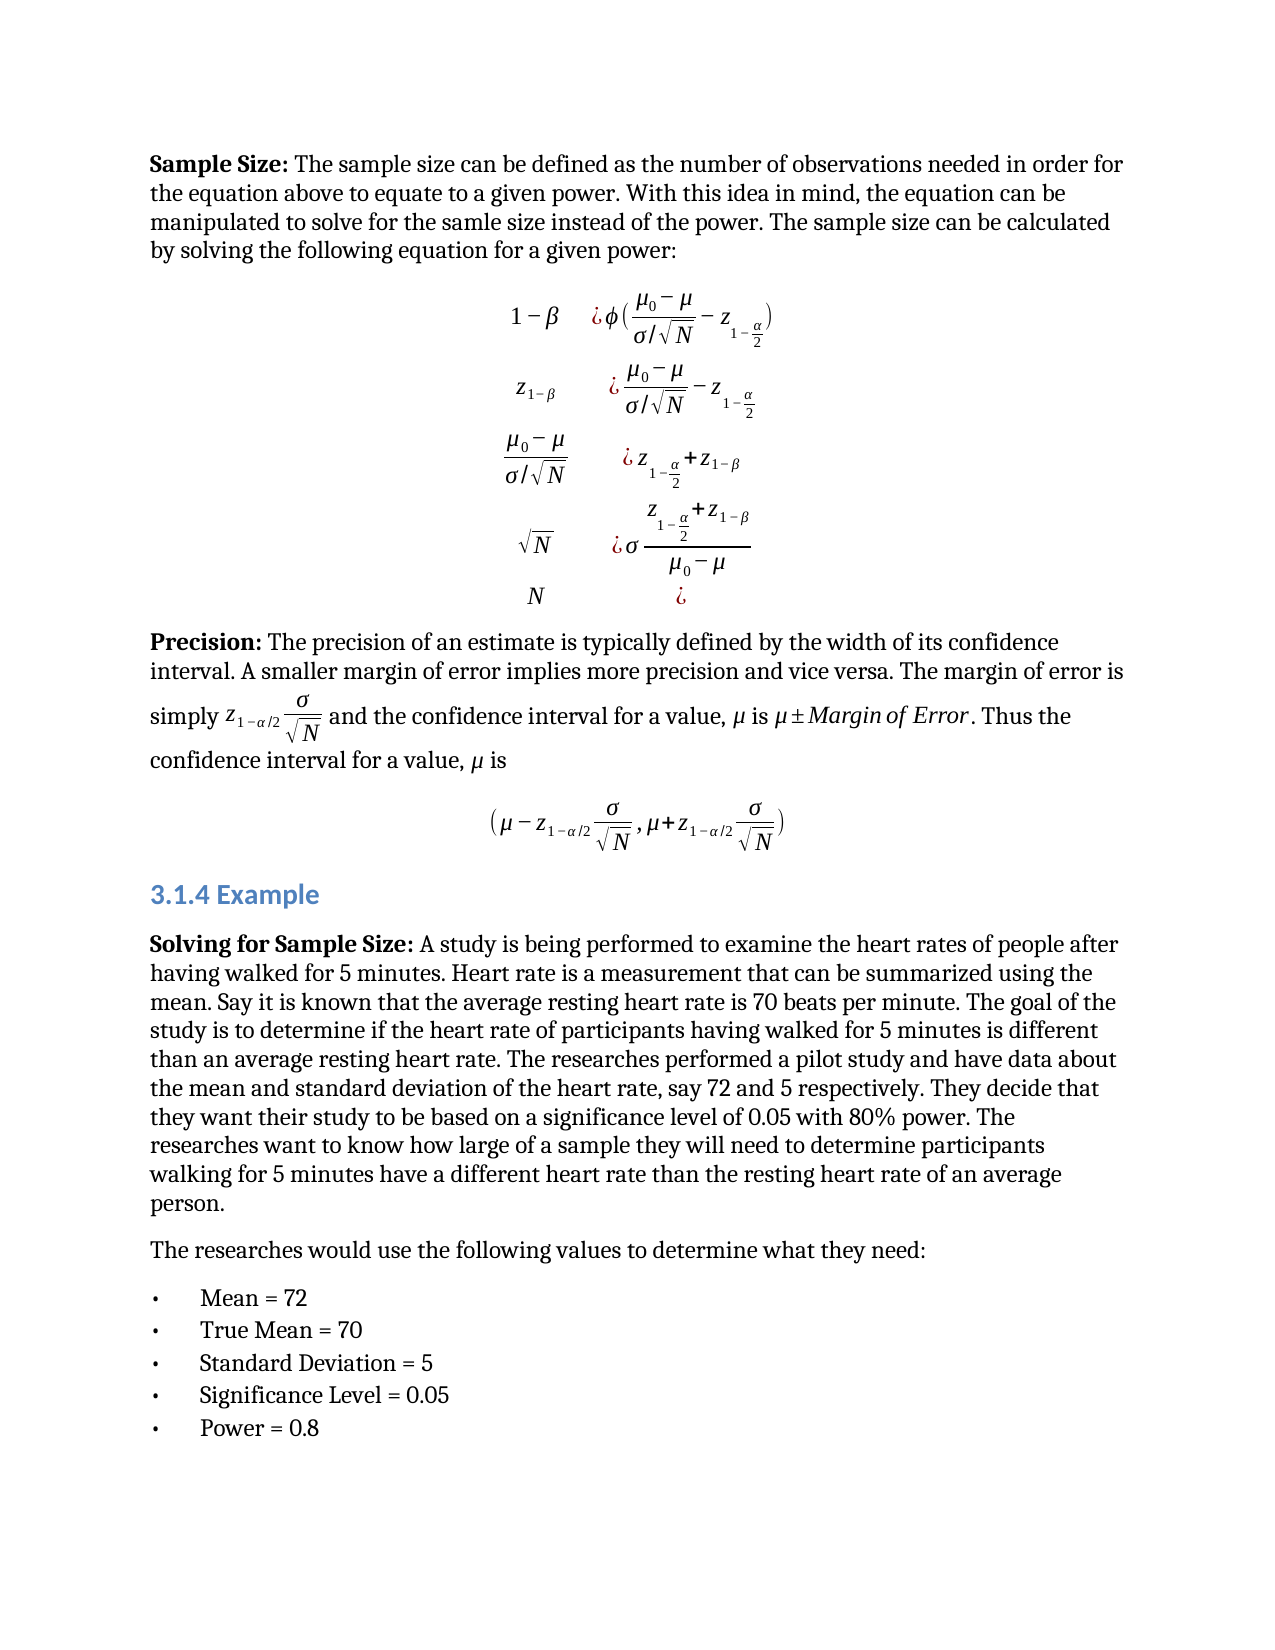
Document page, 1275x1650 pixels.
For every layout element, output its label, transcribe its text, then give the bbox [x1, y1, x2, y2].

text The researches would use the following values to determine what they need: [150, 1236, 1125, 1265]
text Sample Size: The sample size can be defined as the number of observations needed in order for the equation above to equate to a given power. With this idea in mind, the equation can be manipulated to solve for the samle size instead of the power. The sample size can be calculated by solving the following equation for a given power: [150, 150, 1125, 265]
text Precision: The precision of an estimate is typically defined by the width of its confidence interval. A smaller margin of error implies more precision and vice versa. The margin of error is simply and the confidence interval for a value, is . Thus the confidence interval for a value, is [150, 628, 1125, 775]
list True Mean = 70 [150, 1316, 1125, 1345]
subtitle 3.1.4 Example [150, 876, 1125, 911]
list Mean = 72 [150, 1284, 1125, 1313]
list Power = 0.8 [150, 1414, 1125, 1443]
list Standard Deviation = 5 [150, 1349, 1125, 1378]
list Significance Level = 0.05 [150, 1381, 1125, 1410]
text Solving for Sample Size: A study is being performed to examine the heart rates of people after having walked for 5 minutes. Heart rate is a measurement that can be summarized using the mean. Say it is known that the average resting heart rate is 70 beats per minute. The goal of the study is to determine if the heart rate of participants having walked for 5 minutes is different than an average resting heart rate. The researches performed a pilot study and have data about the mean and standard deviation of the heart rate, say 72 and 5 respectively. They decide that they want their study to be based on a significance level of 0.05 with 80% power. The researches want to know how large of a sample they will need to determine participants walking for 5 minutes have a different heart rate than the resting heart rate of an average person. [150, 930, 1125, 1218]
